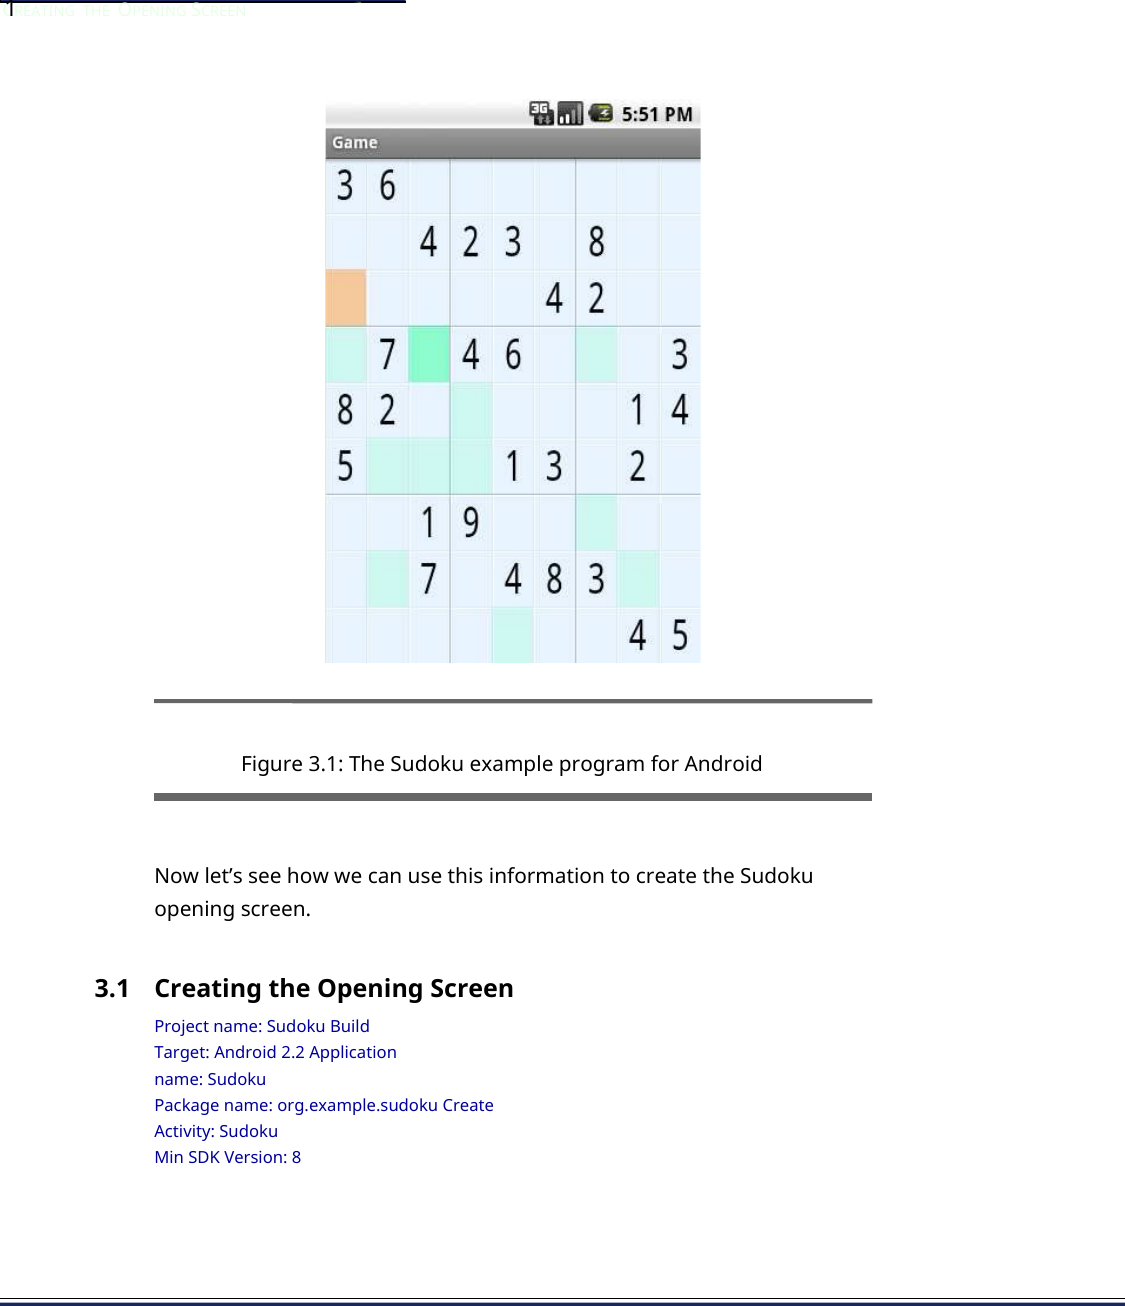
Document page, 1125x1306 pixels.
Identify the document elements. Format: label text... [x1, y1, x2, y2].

text Figure 3.1: The Sudoku example program for Android [241, 749, 1125, 777]
text Project name: Sudoku Build Target: Android 2.2 Application name: Sudoku [154, 1015, 405, 1090]
text Min SDK Version: 8 [154, 1145, 1125, 1168]
subtitle Creating the Opening Screen [94, 971, 1125, 1005]
picture [325, 99, 701, 663]
text Now let’s see how we can use this information to create the Sudoku opening screen. [154, 861, 879, 922]
text Package name: org.example.sudoku Create Activity: Sudoku [154, 1093, 518, 1142]
